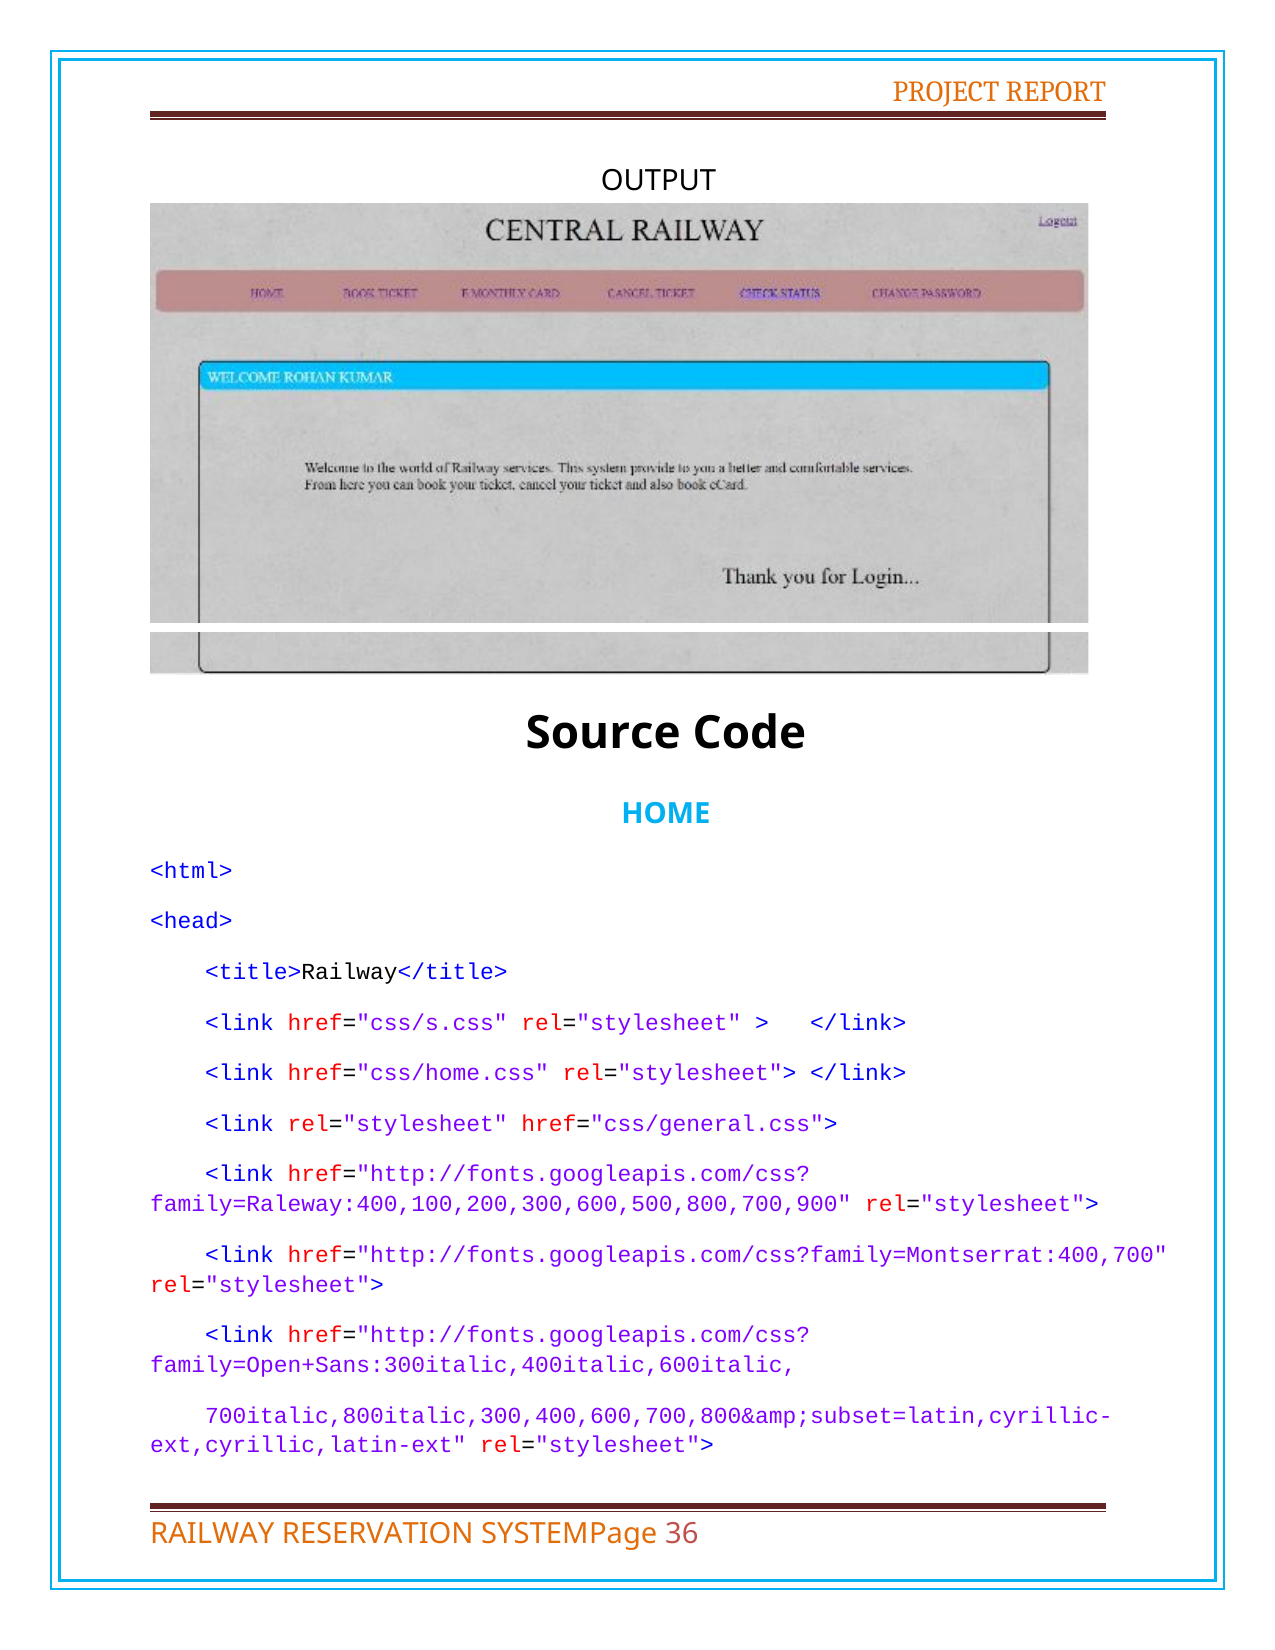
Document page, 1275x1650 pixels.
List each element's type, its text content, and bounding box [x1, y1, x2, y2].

text <head> [150, 909, 1181, 936]
text <link rel="stylesheet" href="css/general.css"> [150, 1112, 1181, 1138]
text <link href="http://fonts.googleapis.com/css?family=Montserrat:400,700" rel="stylesheet"> [150, 1243, 1181, 1299]
text Source Code [150, 700, 1181, 762]
text <html> [150, 859, 1181, 885]
text 700italic,800italic,300,400,600,700,800&amp;subset=latin,cyrillic-ext,cyrillic,latin-ext" rel="stylesheet"> [150, 1404, 1181, 1460]
text <link href="http://fonts.googleapis.com/css?family=Open+Sans:300italic,400italic,600italic, [150, 1323, 1181, 1379]
text <link href="css/s.css" rel="stylesheet" > </link> [150, 1011, 1181, 1037]
text HOME [150, 792, 1181, 832]
text <title>Railway</title> [150, 960, 1181, 986]
text <link href="http://fonts.googleapis.com/css?family=Raleway:400,100,200,300,600,500,800,700,900" rel="stylesheet"> [150, 1163, 1181, 1218]
picture [150, 632, 1089, 675]
text <link href="css/home.css" rel="stylesheet"> </link> [150, 1061, 1181, 1087]
picture [150, 203, 1089, 623]
